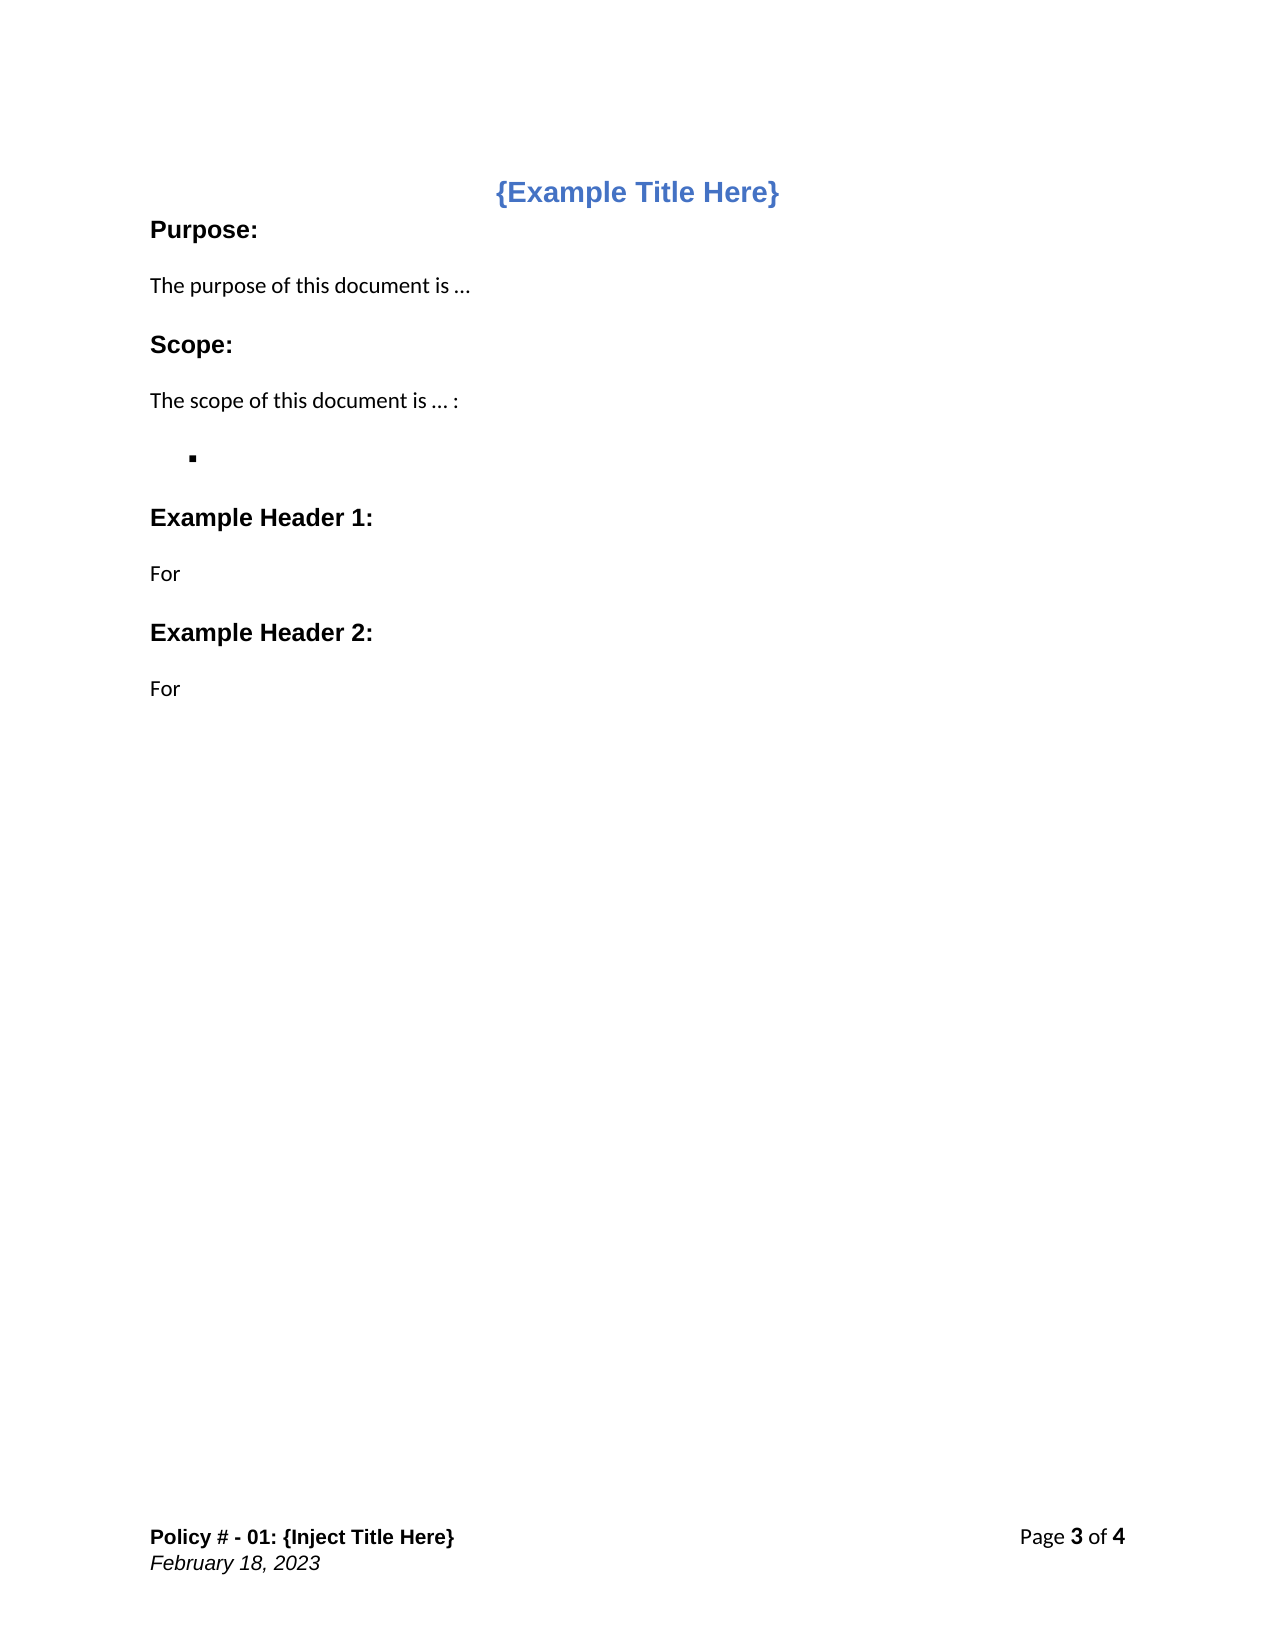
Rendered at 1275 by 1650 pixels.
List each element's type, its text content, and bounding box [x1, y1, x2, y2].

text For [150, 674, 1125, 702]
subtitle Scope: [150, 330, 1125, 359]
subtitle Example Header 1: [150, 503, 1125, 532]
subtitle Example Header 2: [150, 618, 1125, 647]
text The purpose of this document is … [150, 271, 1125, 299]
subtitle {Example Title Here} [150, 175, 1125, 208]
text The scope of this document is … : [150, 386, 1125, 414]
text For [150, 559, 1125, 587]
subtitle Purpose: [150, 215, 1125, 244]
